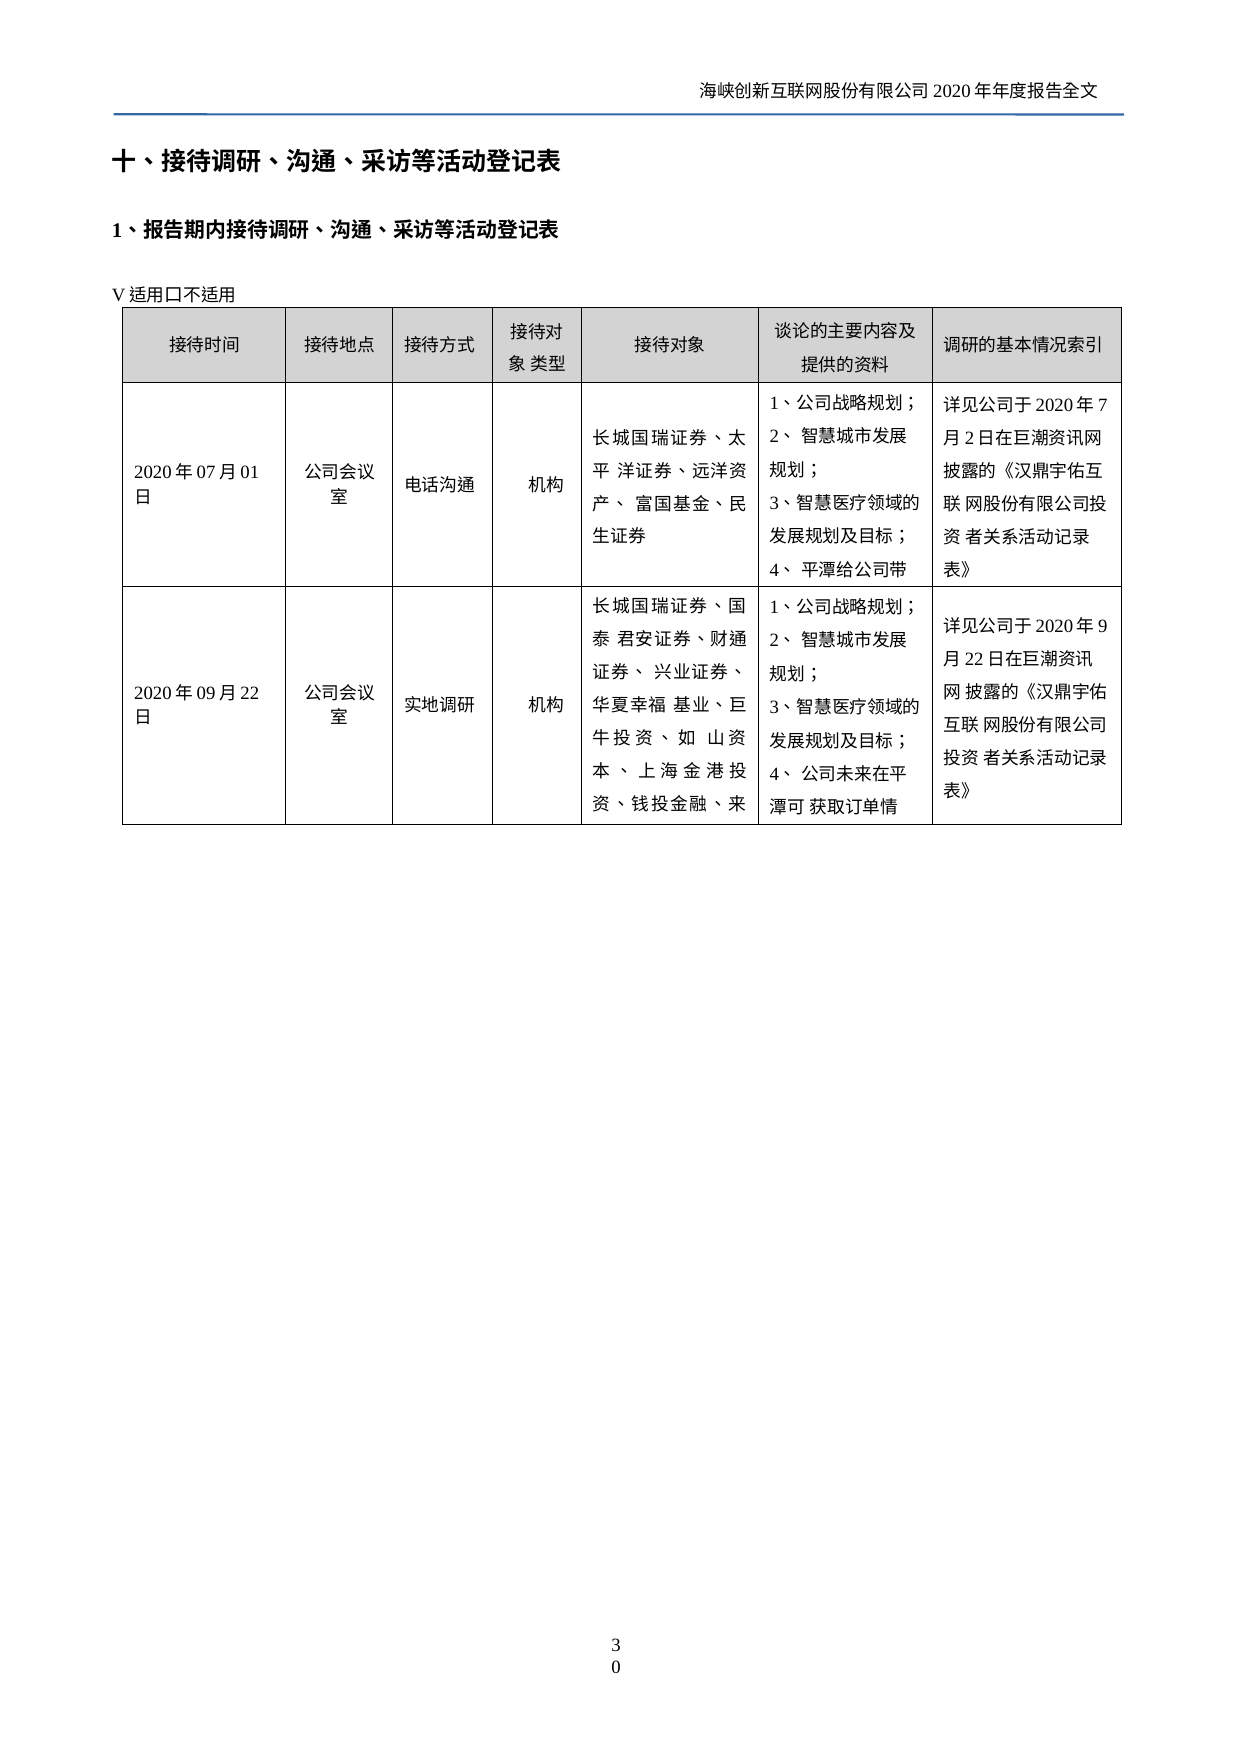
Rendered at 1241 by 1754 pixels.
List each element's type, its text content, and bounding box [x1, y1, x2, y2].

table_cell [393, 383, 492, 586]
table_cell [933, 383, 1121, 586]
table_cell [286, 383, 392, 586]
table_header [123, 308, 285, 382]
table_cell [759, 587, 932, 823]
text 十、接待调研、沟通、采访等活动登记表 [112, 143, 1132, 178]
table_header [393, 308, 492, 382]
text 1、报告期内接待调研、沟通、采访等活动登记表 [112, 215, 1132, 243]
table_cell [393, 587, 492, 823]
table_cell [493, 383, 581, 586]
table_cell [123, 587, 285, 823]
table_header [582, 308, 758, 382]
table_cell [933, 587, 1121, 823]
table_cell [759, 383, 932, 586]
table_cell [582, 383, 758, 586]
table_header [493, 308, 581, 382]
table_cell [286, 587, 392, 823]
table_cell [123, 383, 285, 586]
text V适用口不适用 [112, 281, 1132, 307]
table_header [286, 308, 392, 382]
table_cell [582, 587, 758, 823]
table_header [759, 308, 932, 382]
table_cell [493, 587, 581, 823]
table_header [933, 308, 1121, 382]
